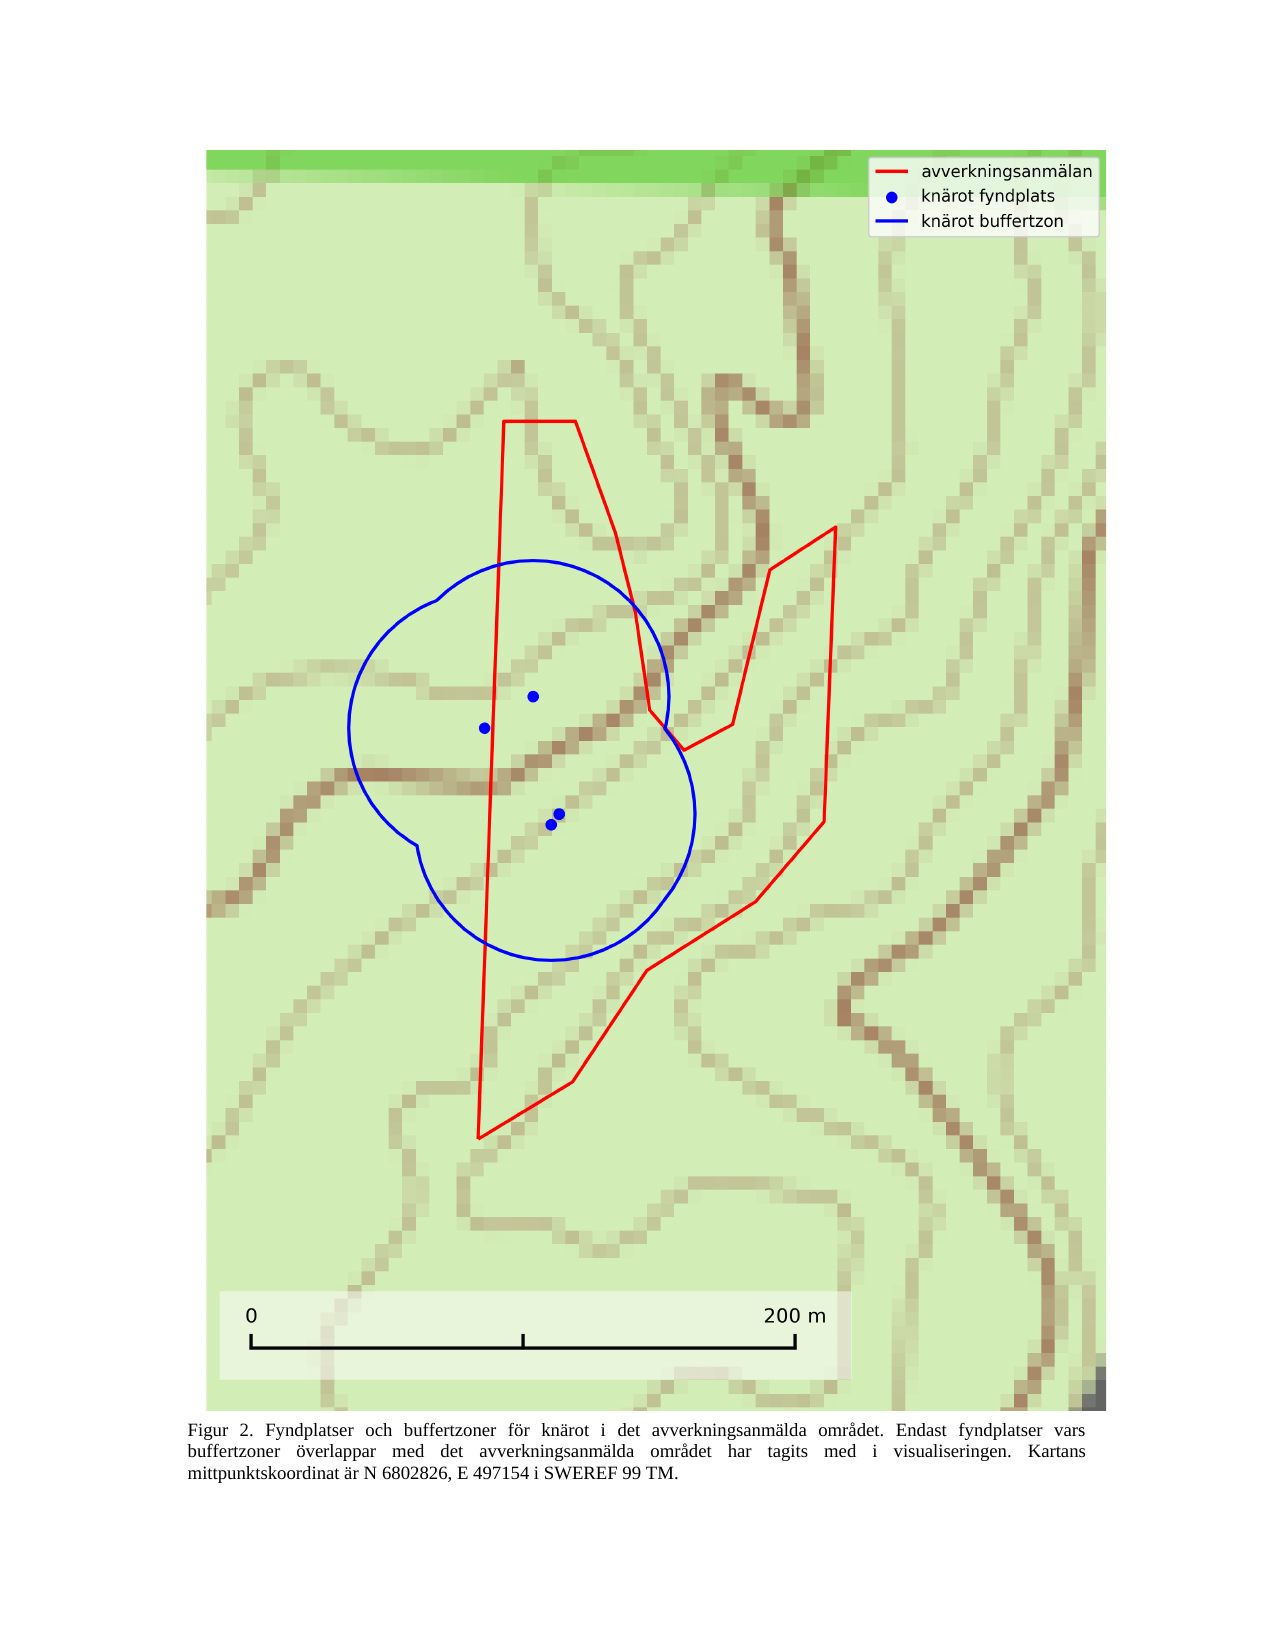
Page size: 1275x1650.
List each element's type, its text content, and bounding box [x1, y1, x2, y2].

picture [206, 150, 1107, 1411]
text Figur 2. Fyndplatser och buffertzoner för knärot i det avverkningsanmälda området. Endast fyndplatser vars buffertzoner överlappar med det avverkningsanmälda området har tagits med i visualiseringen. Kartans mittpunktskoordinat är N 6802826, E 497154 i SWEREF 99 TM. [187, 1418, 1087, 1483]
